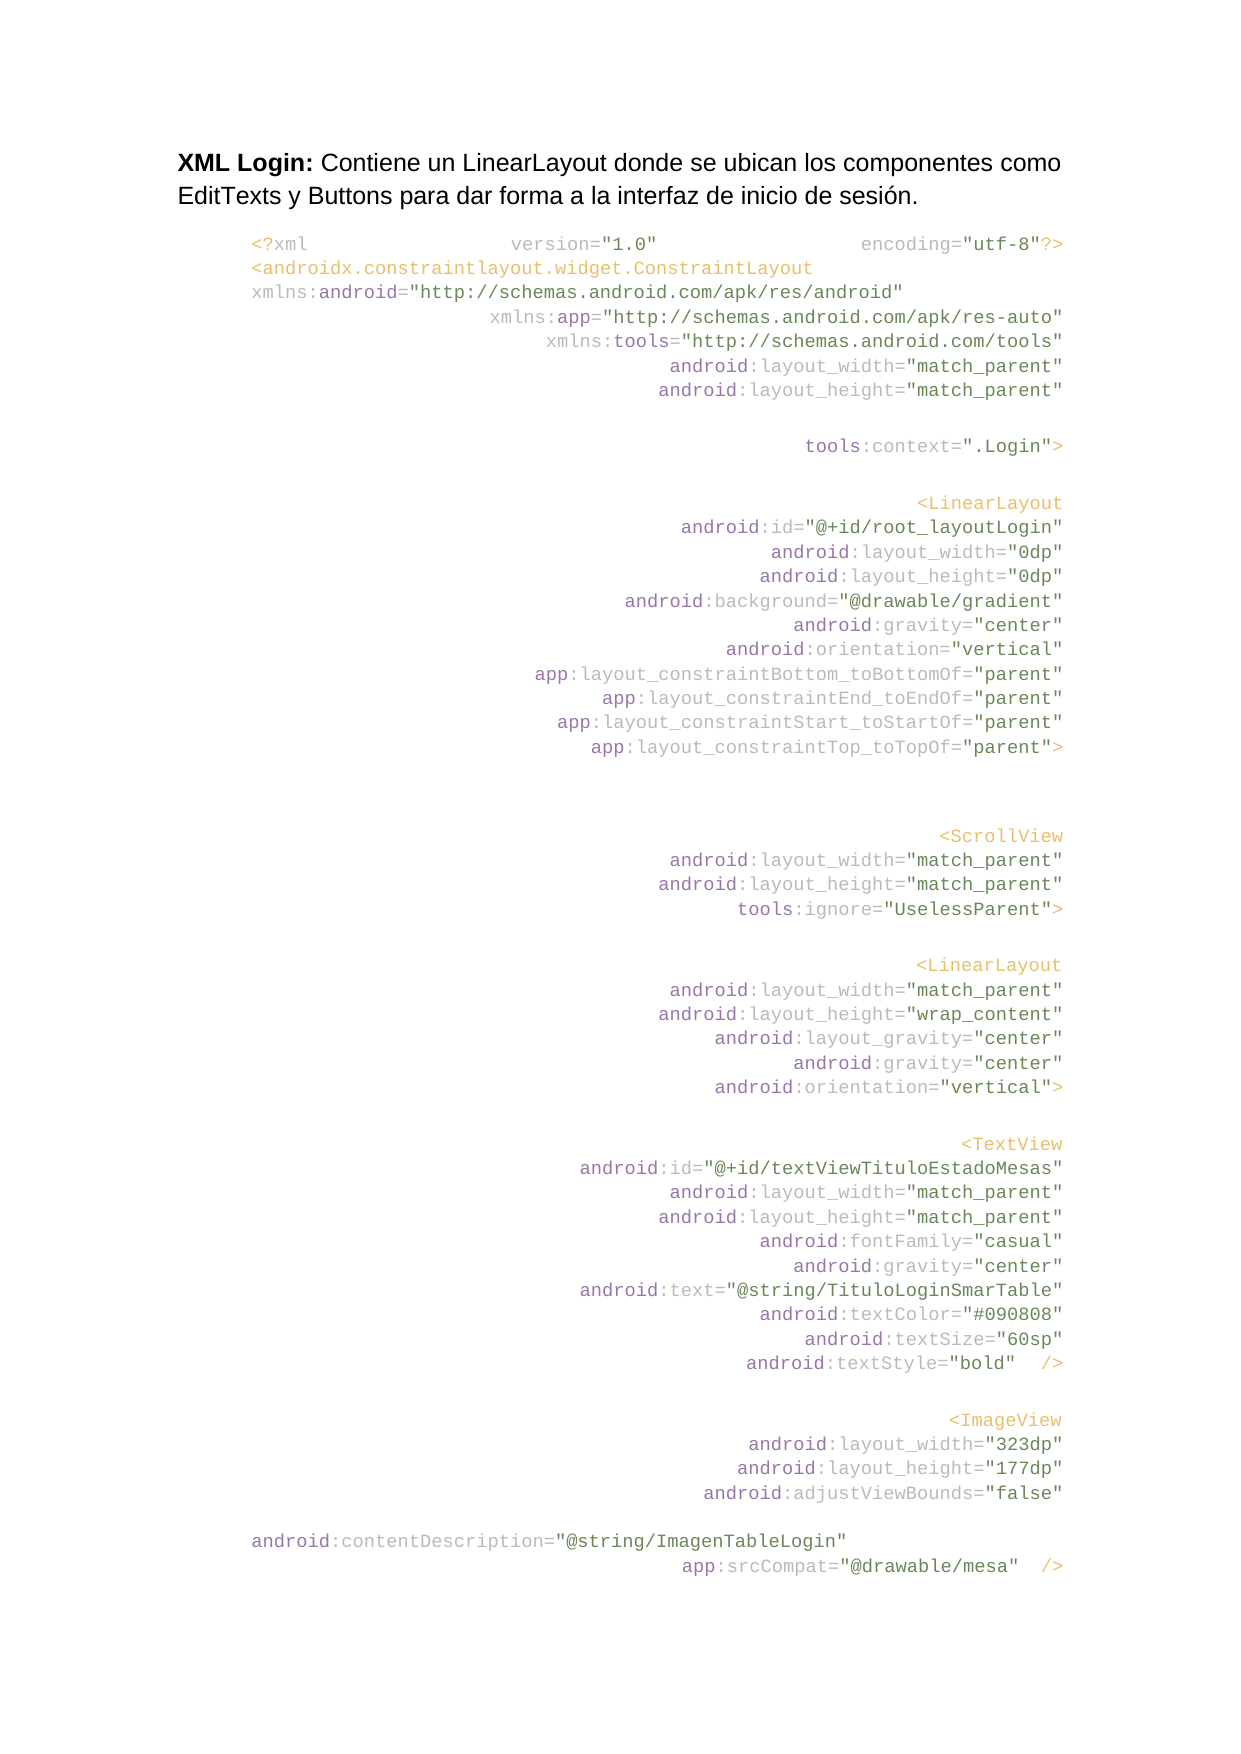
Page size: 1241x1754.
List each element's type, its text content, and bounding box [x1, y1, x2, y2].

text XML Login: Contiene un LinearLayout donde se ubican los componentes como EditTexts y Buttons para dar forma a la interfaz de inicio de sesión. [177, 148, 1063, 209]
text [251, 234, 1063, 1578]
